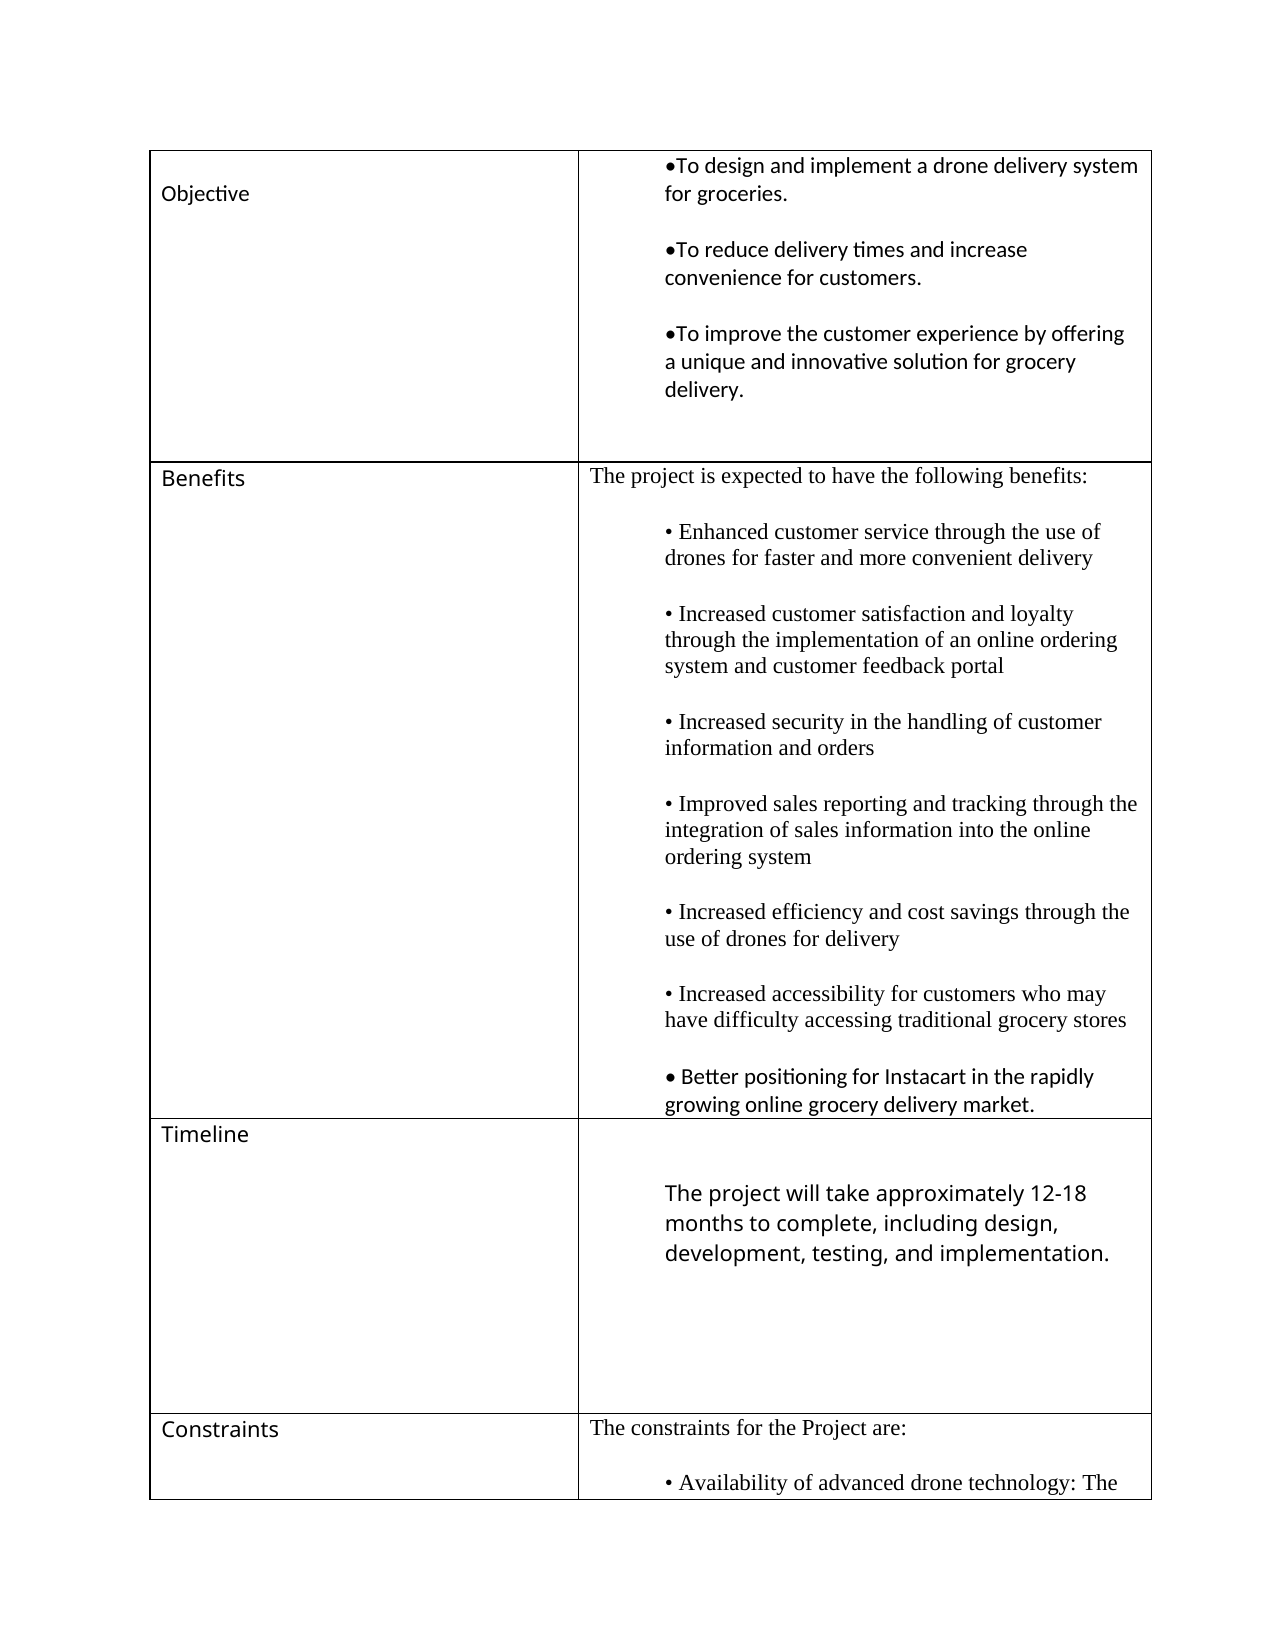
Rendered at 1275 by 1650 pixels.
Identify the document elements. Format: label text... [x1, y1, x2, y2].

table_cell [579, 1414, 1151, 1499]
table_cell Constraints [151, 1414, 578, 1499]
table_cell The project will take approximately 12-18 months to complete, including design, development, testing, and implementation. [579, 1119, 1151, 1413]
table_cell Objective [151, 151, 578, 461]
table_cell Timeline [151, 1119, 578, 1413]
table_cell Benefits [151, 463, 578, 1118]
table_cell •To design and implement a drone delivery system for groceries. •To reduce delivery times and increase convenience for customers. •To improve the customer experience by offering a unique and innovative solution for grocery delivery. [579, 151, 1151, 461]
table_cell The project is expected to have the following benefits: • Enhanced customer service through the use of drones for faster and more convenient delivery • Increased customer satisfaction and loyalty through the implementation of an online ordering system and customer feedback portal • Increased security in the handling of customer information and orders • Improved sales reporting and tracking through the integration of sales information into the online ordering system • Increased efficiency and cost savings through the use of drones for delivery • Increased accessibility for customers who may have difficulty accessing traditional grocery stores • Better positioning for Instacart in the rapidly growing online grocery delivery market. [579, 463, 1151, 1118]
